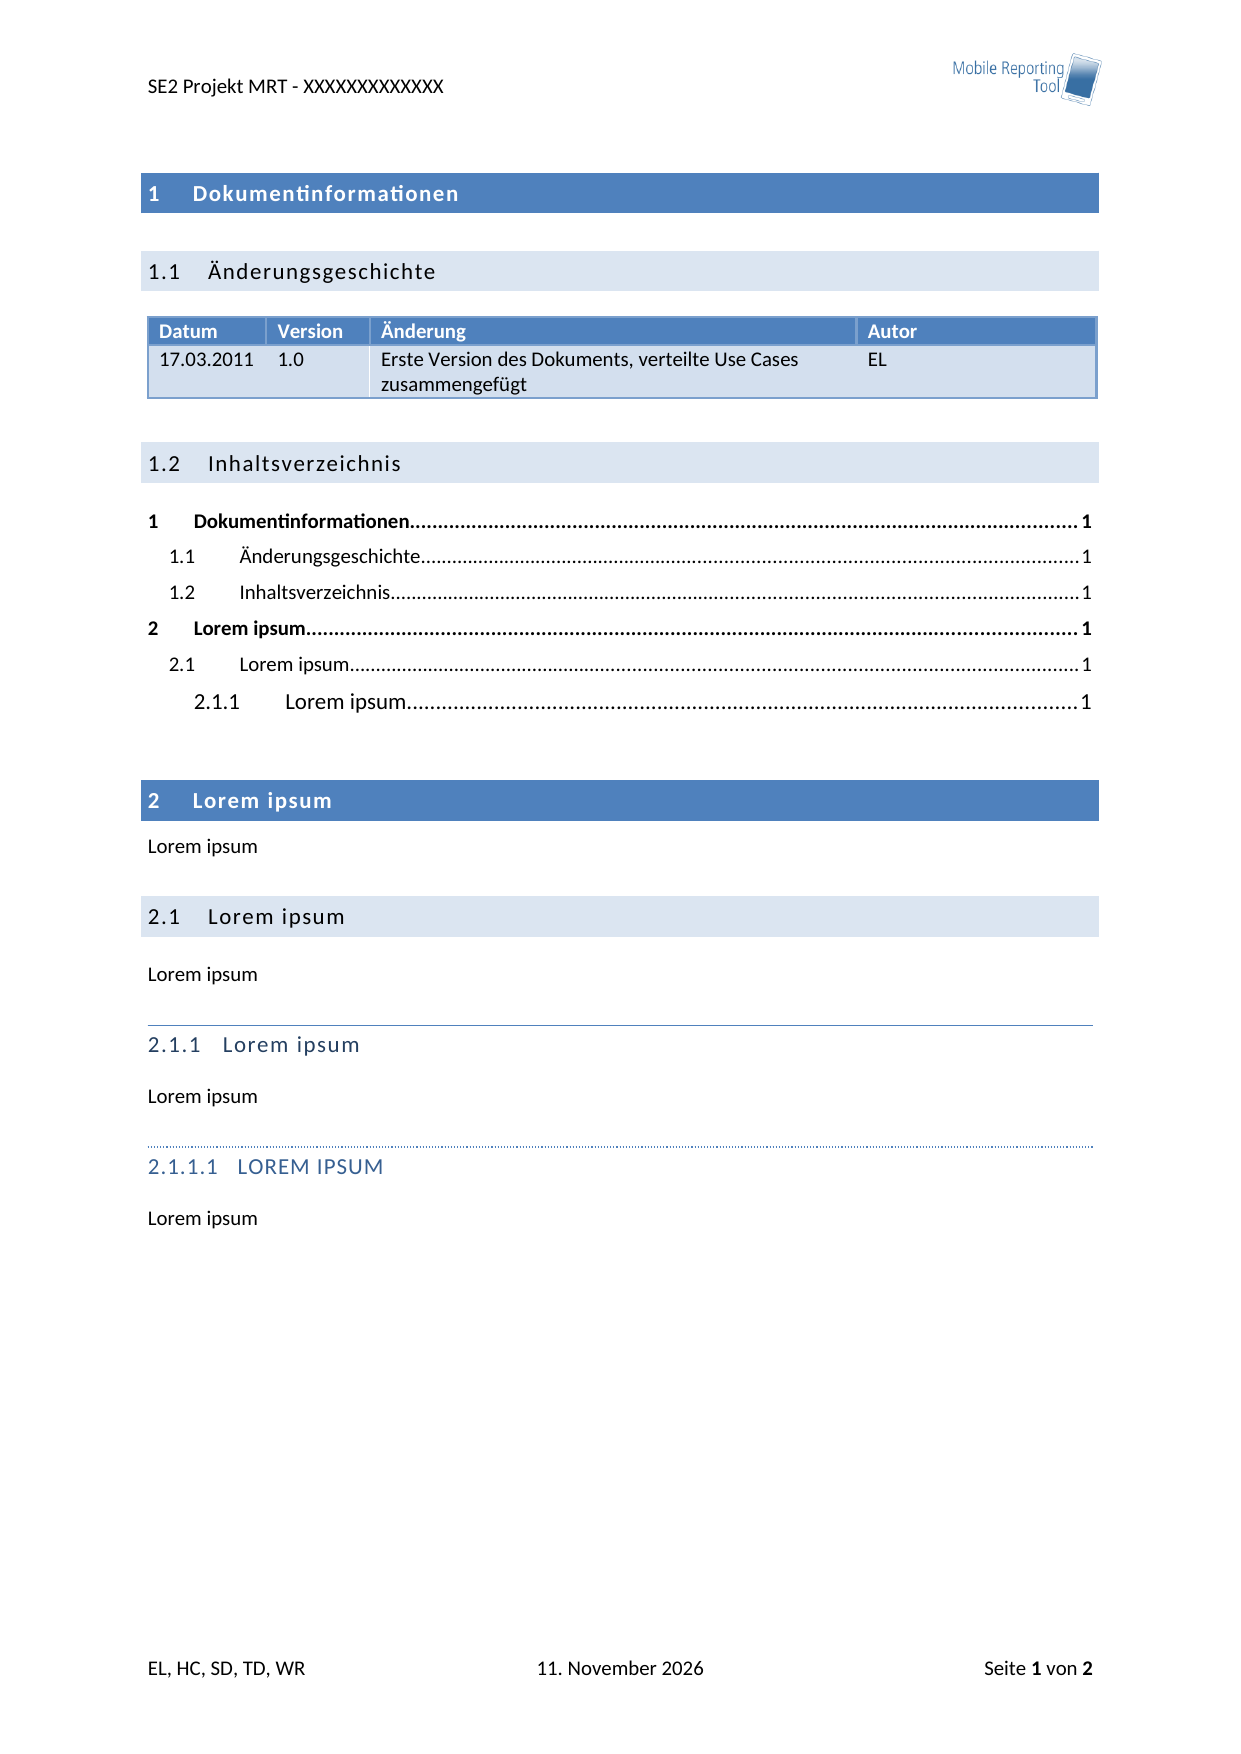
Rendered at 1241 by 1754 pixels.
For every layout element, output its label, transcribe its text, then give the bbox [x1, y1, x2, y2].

table_cell Erste Version des Dokuments, verteilte Use Cases zusammengefügt [370, 346, 856, 397]
subtitle Lorem ipsum [148, 902, 1093, 930]
subtitle Lorem ipsum [148, 1146, 1093, 1180]
text Lorem ipsum [148, 962, 1093, 987]
table_header Version [267, 318, 369, 344]
subtitle Dokumentinformationen [148, 179, 1093, 207]
subtitle Lorem ipsum [148, 1026, 1093, 1058]
text Lorem ipsum [148, 833, 1093, 858]
text Lorem ipsum [148, 1083, 1093, 1109]
table_header Autor [858, 318, 1095, 344]
subtitle Änderungsgeschichte [148, 257, 1093, 285]
picture [946, 48, 1103, 109]
text Lorem ipsum [148, 1205, 1093, 1230]
subtitle Lorem ipsum [148, 786, 1093, 814]
table_cell 17.03.2011 [149, 346, 266, 397]
table_cell 1.0 [266, 346, 369, 397]
table_cell EL [856, 346, 1095, 397]
table_header Änderung [371, 318, 855, 344]
table_header Datum [149, 318, 265, 344]
